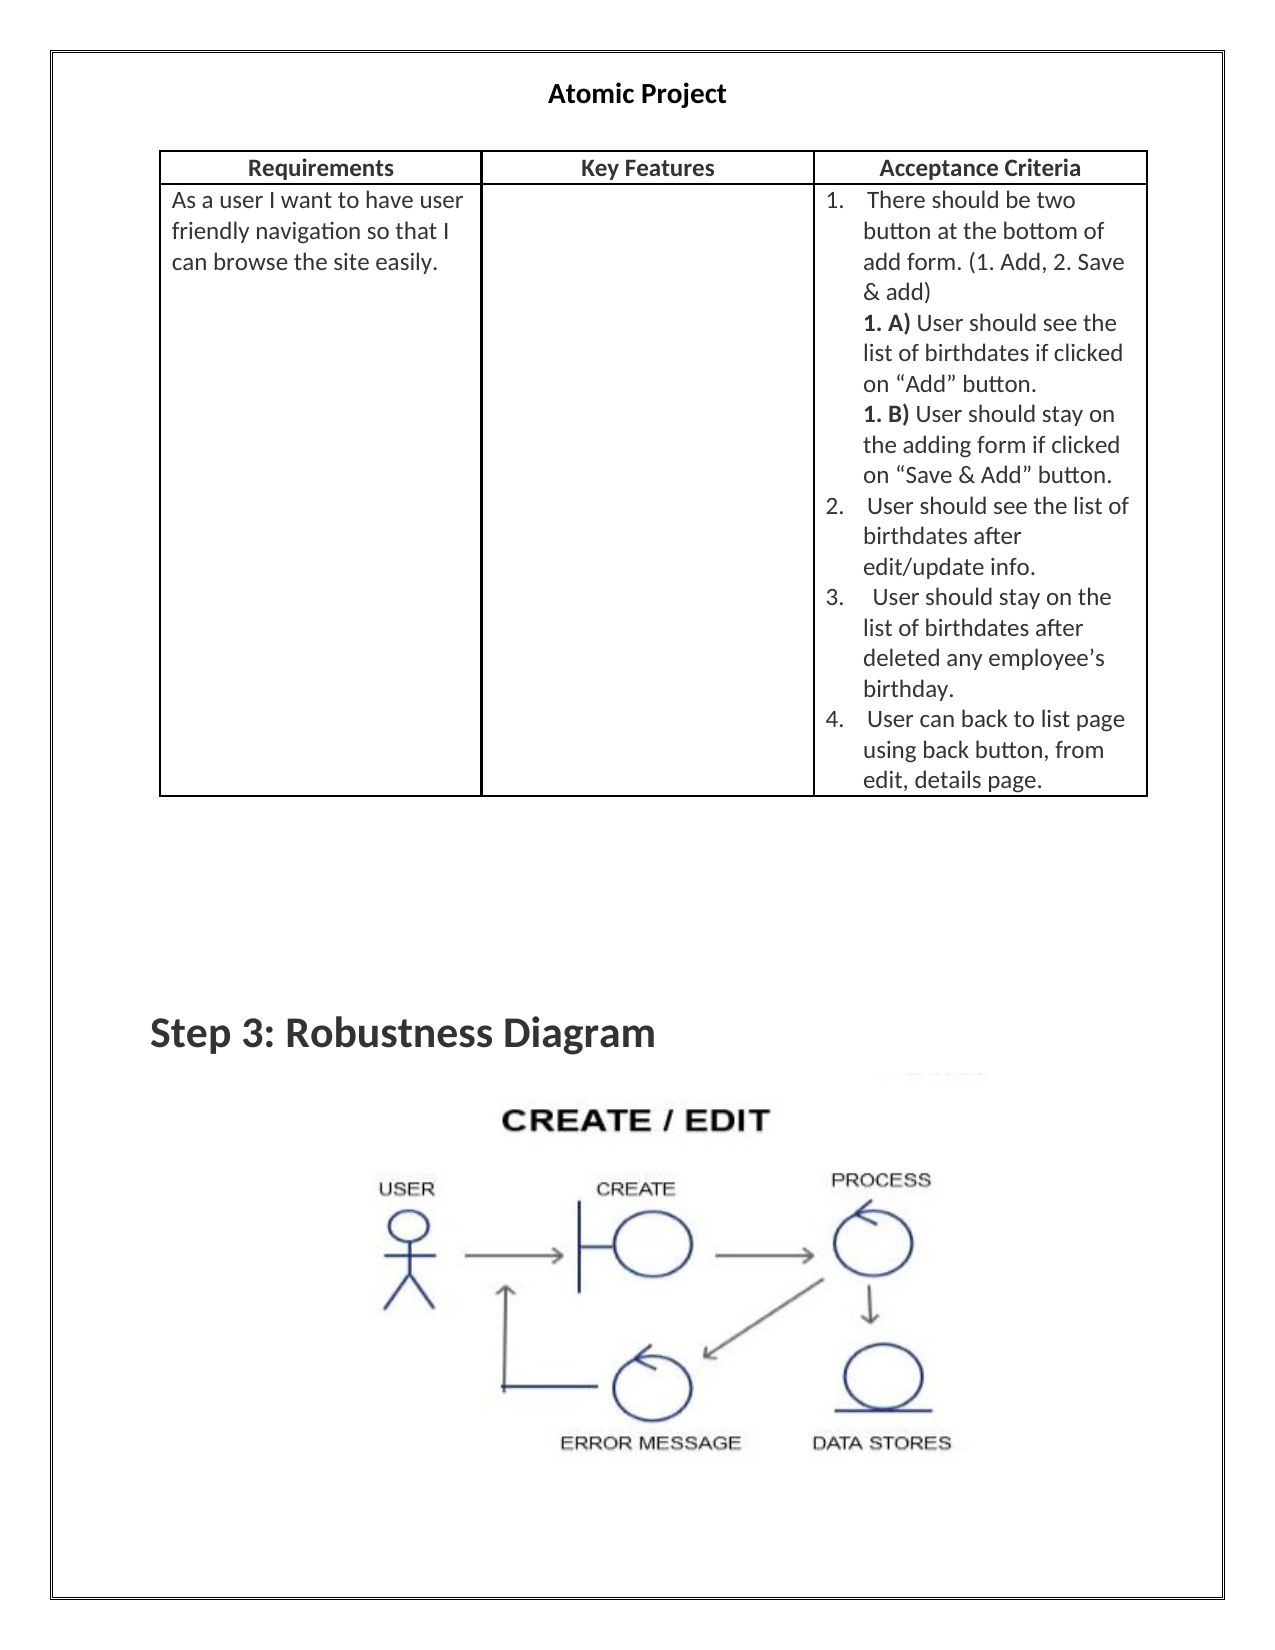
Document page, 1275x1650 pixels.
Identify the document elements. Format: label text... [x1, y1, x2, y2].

table_header Acceptance Criteria [815, 152, 1146, 183]
table_cell As a user I want to have user friendly navigation so that I can browse the site easily. [161, 185, 480, 795]
table_header Key Features [483, 152, 813, 183]
table_cell 1. There should be two button at the bottom of add form. (1. Add, 2. Save & add) 1. A) User should see the list of birthdates if clicked on “Add” button. 1. B) User should stay on the adding form if clicked on “Save & Add” button. 2. User should see the list of birthdates after edit/update info. 3. User should stay on the list of birthdates after deleted any employee’s birthday. 4. User can back to list page using back button, from edit, details page. [815, 185, 1146, 795]
picture [282, 1073, 993, 1487]
text Step 3: Robustness Diagram [150, 996, 1125, 1058]
table_header Requirements [161, 152, 480, 183]
table_cell [483, 185, 813, 795]
